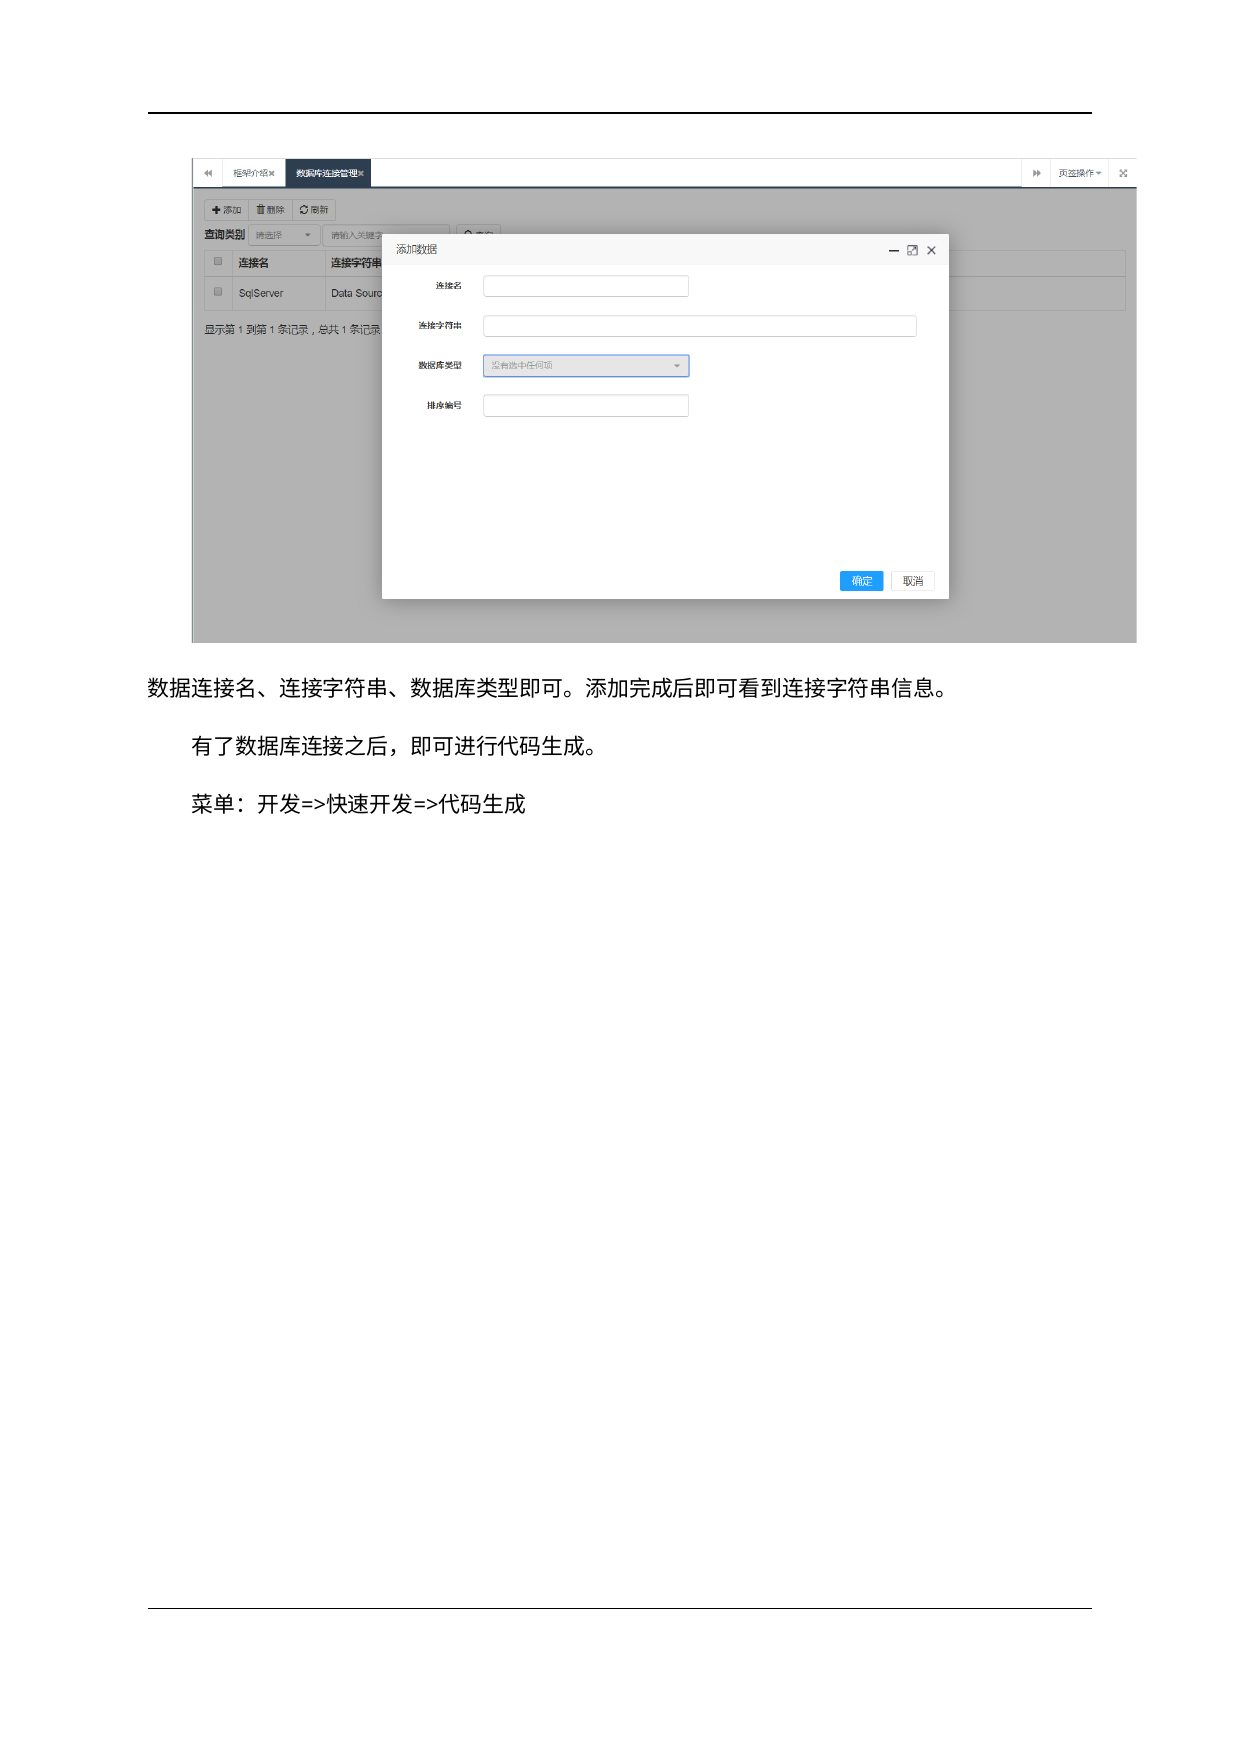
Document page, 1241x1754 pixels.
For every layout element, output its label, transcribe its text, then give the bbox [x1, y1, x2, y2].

text 有了数据库连接之后，即可进行代码生成。 [148, 729, 1092, 761]
text 菜单：开发=>快速开发=>代码生成 [148, 787, 1092, 819]
picture [191, 158, 1137, 643]
text 数据连接名、连接字符串、数据库类型即可。添加完成后即可看到连接字符串信息。 [148, 671, 1092, 703]
